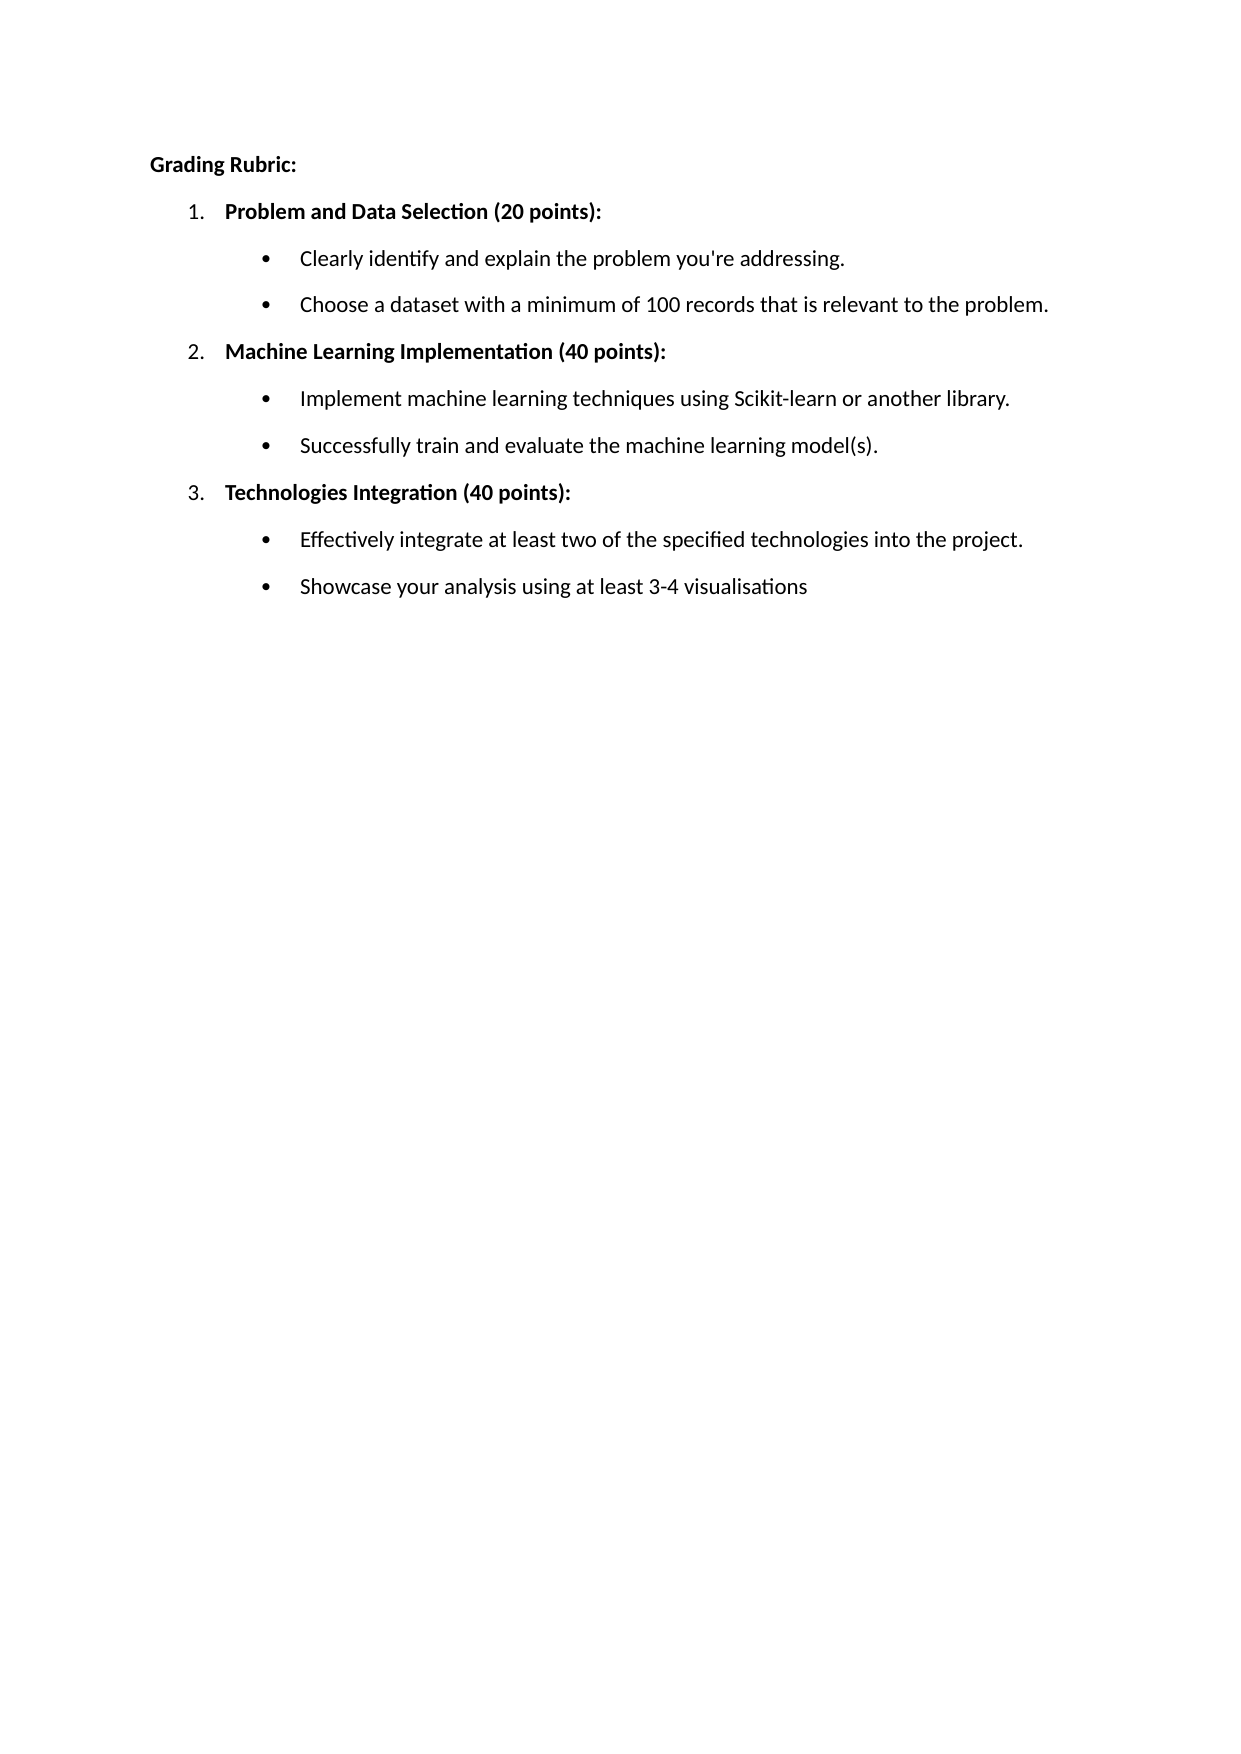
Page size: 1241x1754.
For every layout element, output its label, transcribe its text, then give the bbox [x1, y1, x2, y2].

list Machine Learning Implementation (40 points): [187, 337, 1090, 366]
list Effectively integrate at least two of the specified technologies into the project.Top of Form [262, 525, 1090, 553]
list Problem and Data Selection (20 points): [187, 197, 1090, 225]
list Technologies Integration (40 points): [187, 478, 1090, 506]
list Clearly identify and explain the problem you're addressing. [262, 244, 1090, 272]
list Choose a dataset with a minimum of 100 records that is relevant to the problem. [262, 291, 1090, 319]
text Grading Rubric: [150, 150, 1090, 178]
list Successfully train and evaluate the machine learning model(s). [262, 431, 1090, 459]
list Showcase your analysis using at least 3-4 visualisations [262, 572, 1090, 600]
list Implement machine learning techniques using Scikit-learn or another library. [262, 384, 1090, 412]
